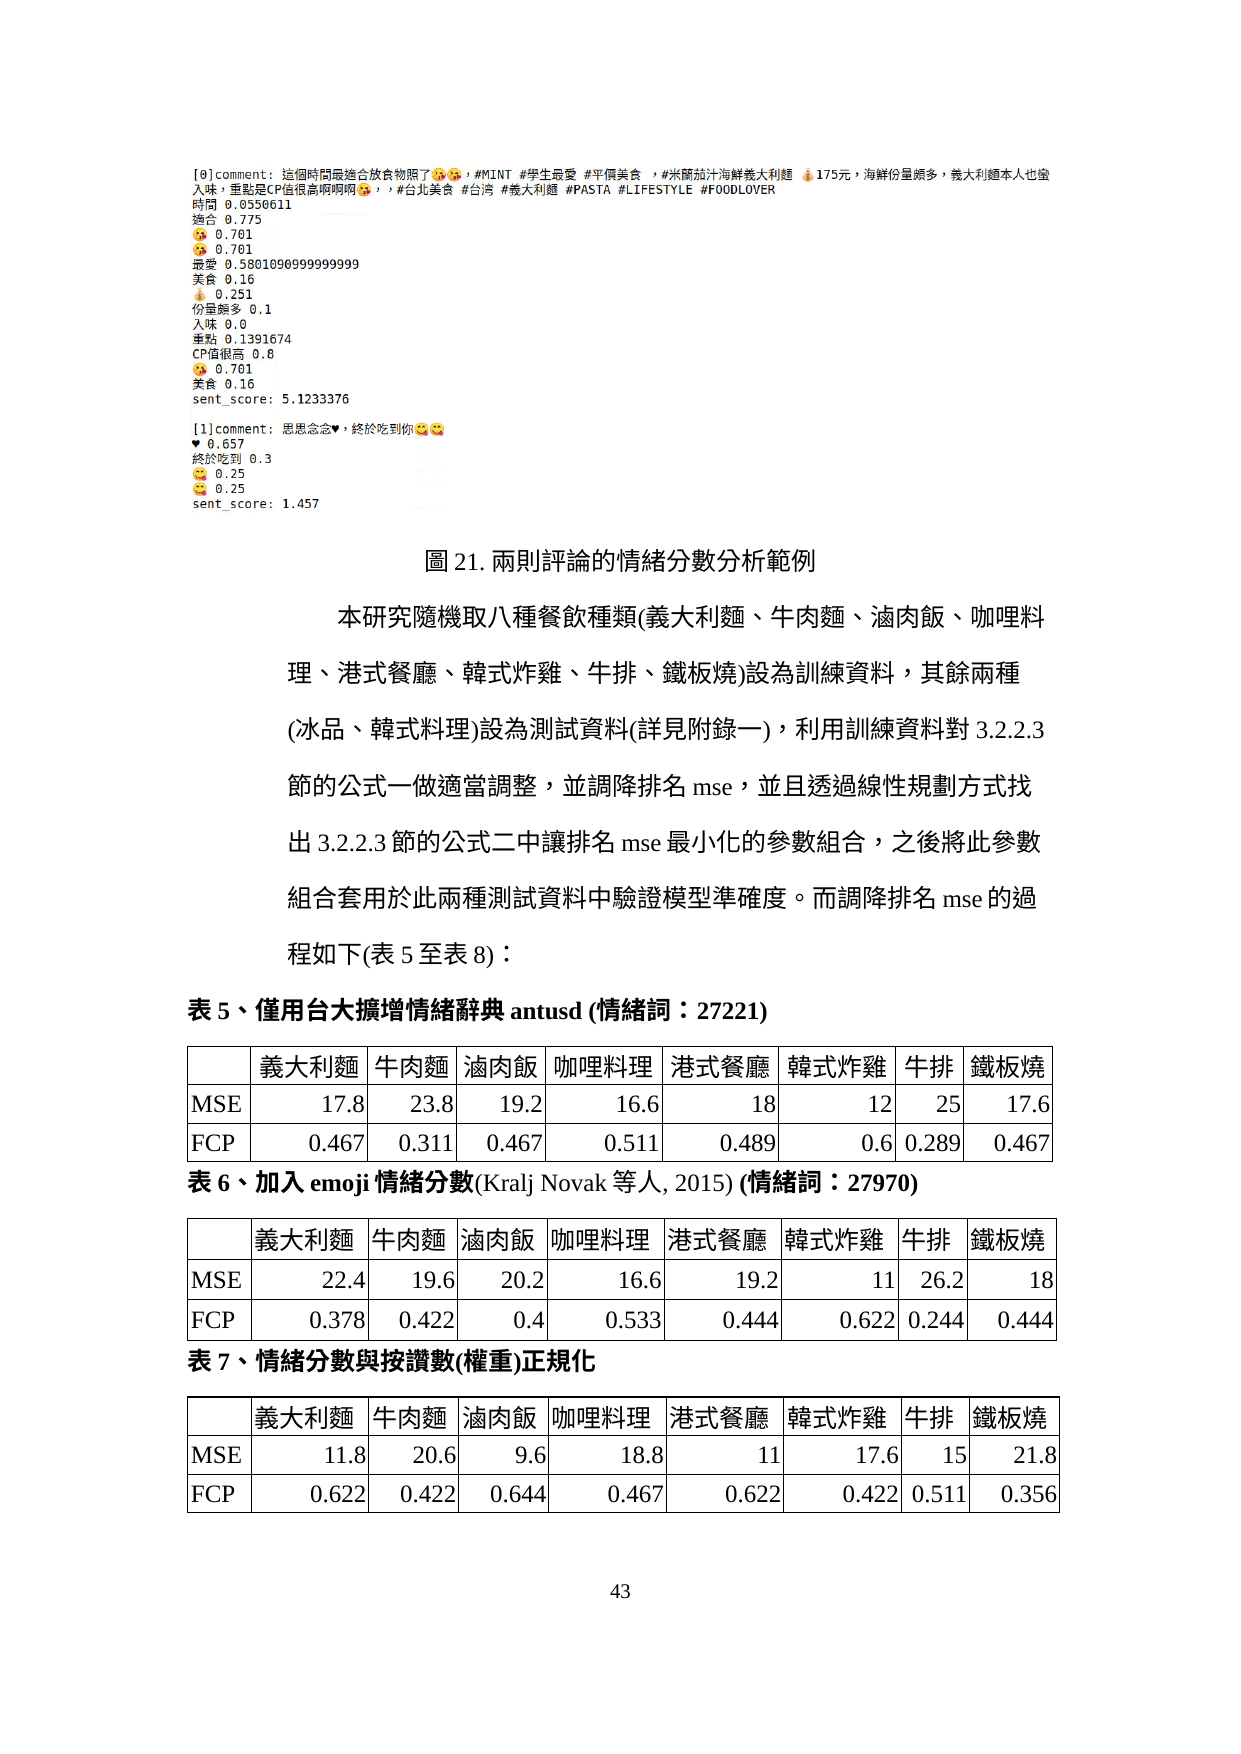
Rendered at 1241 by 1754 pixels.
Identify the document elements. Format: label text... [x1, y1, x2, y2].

table_cell 25 [896, 1085, 963, 1123]
table_cell MSE [188, 1260, 251, 1299]
table_cell 0.511 [902, 1475, 969, 1512]
table_cell 0.244 [899, 1300, 967, 1340]
table_header 義大利麵 [252, 1398, 368, 1435]
table_header 滷肉飯 [459, 1398, 548, 1435]
table_cell 18 [968, 1260, 1056, 1299]
table_cell 0.622 [667, 1475, 783, 1512]
table_header 咖哩料理 [548, 1219, 664, 1258]
table_cell 17.6 [964, 1085, 1052, 1123]
table_cell 0.467 [964, 1124, 1052, 1161]
table_cell 11 [667, 1436, 783, 1473]
text 表6、加入emoji情緒分數(Kralj Novak等人, 2015) (情緒詞：27970) [187, 1162, 1053, 1200]
table_cell 0.422 [369, 1300, 457, 1340]
table_header 港式餐廳 [663, 1047, 778, 1084]
table_header 港式餐廳 [667, 1398, 783, 1435]
table_cell 0.511 [546, 1124, 662, 1161]
table_header [188, 1047, 250, 1084]
text 本研究隨機取八種餐飲種類(義大利麵、牛肉麵、滷肉飯、咖哩料理、港式餐廳、韓式炸雞、牛排、鐵板燒)設為訓練資料，其餘兩種(冰品、韓式料理)設為測試資料(詳見附錄一)，利用訓練資料對3.2.2.3節的公式一做適當調整，並調降排名mse，並且透過線性規劃方式找出3.2.2.3節的公式二中讓排名mse最小化的參數組合，之後將此參數組合套用於此兩種測試資料中驗證模型準確度。而調降排名mse的過程如下(表5至表8)： [287, 597, 1053, 972]
table_header 韓式炸雞 [782, 1219, 898, 1258]
table_cell 0.622 [782, 1300, 898, 1340]
table_header 港式餐廳 [665, 1219, 781, 1258]
table_header 牛肉麵 [369, 1398, 458, 1435]
table_cell 12 [779, 1085, 895, 1123]
table_cell 22.4 [252, 1260, 368, 1299]
table_header 義大利麵 [251, 1047, 367, 1084]
table_cell 26.2 [899, 1260, 967, 1299]
table_cell 9.6 [459, 1436, 548, 1473]
table_cell 0.467 [457, 1124, 545, 1161]
table_cell 0.467 [251, 1124, 367, 1161]
table_header 鐵板燒 [968, 1219, 1056, 1258]
table_header [188, 1219, 251, 1258]
table_header 滷肉飯 [457, 1047, 545, 1084]
table_cell 0.289 [896, 1124, 963, 1161]
table_header 咖哩料理 [546, 1047, 662, 1084]
table_cell 0.422 [369, 1475, 458, 1512]
table_cell 0.311 [368, 1124, 456, 1161]
table_cell FCP [188, 1475, 251, 1512]
table_header 義大利麵 [252, 1219, 368, 1258]
table_cell 0.422 [784, 1475, 901, 1512]
table_cell MSE [188, 1085, 250, 1123]
table_cell 20.6 [369, 1436, 458, 1473]
table_cell 15 [902, 1436, 969, 1473]
text 表5、僅用台大擴增情緒辭典antusd (情緒詞：27221) [187, 990, 1053, 1027]
table_cell MSE [188, 1436, 251, 1473]
table_header 牛肉麵 [368, 1047, 456, 1084]
table_cell 0.6 [779, 1124, 895, 1161]
picture [187, 164, 1053, 515]
table_cell 0.489 [663, 1124, 778, 1161]
table_cell 19.2 [665, 1260, 781, 1299]
table_cell 18.8 [549, 1436, 666, 1473]
table_cell 16.6 [546, 1085, 662, 1123]
table_cell 11 [782, 1260, 898, 1299]
table_cell 11.8 [252, 1436, 368, 1473]
table_cell FCP [188, 1124, 250, 1161]
table_cell 18 [663, 1085, 778, 1123]
table_cell 0.467 [549, 1475, 666, 1512]
table_cell 0.378 [252, 1300, 368, 1340]
table_header 牛排 [902, 1398, 969, 1435]
table_cell 21.8 [970, 1436, 1059, 1473]
table_header 牛排 [896, 1047, 963, 1084]
table_header 韓式炸雞 [784, 1398, 901, 1435]
table_cell 23.8 [368, 1085, 456, 1123]
table_header [188, 1398, 251, 1435]
text 圖21. 兩則評論的情緒分數分析範例 [187, 541, 1053, 579]
table_cell FCP [188, 1300, 251, 1340]
table_header 咖哩料理 [549, 1398, 666, 1435]
table_cell 17.8 [251, 1085, 367, 1123]
table_header 鐵板燒 [964, 1047, 1052, 1084]
table_cell 19.2 [457, 1085, 545, 1123]
table_cell 0.444 [665, 1300, 781, 1340]
table_header 牛肉麵 [369, 1219, 457, 1258]
table_cell 0.644 [459, 1475, 548, 1512]
table_cell 19.6 [369, 1260, 457, 1299]
table_cell 17.6 [784, 1436, 901, 1473]
table_cell 16.6 [548, 1260, 664, 1299]
table_cell 0.356 [970, 1475, 1059, 1512]
table_cell 0.533 [548, 1300, 664, 1340]
text 表7、情緒分數與按讚數(權重)正規化 [187, 1341, 1053, 1378]
table_cell 0.444 [968, 1300, 1056, 1340]
table_header 牛排 [899, 1219, 967, 1258]
table_cell 0.4 [458, 1300, 547, 1340]
table_cell 20.2 [458, 1260, 547, 1299]
table_header 滷肉飯 [458, 1219, 547, 1258]
table_cell 0.622 [252, 1475, 368, 1512]
table_header 韓式炸雞 [779, 1047, 895, 1084]
table_header 鐵板燒 [970, 1398, 1059, 1435]
